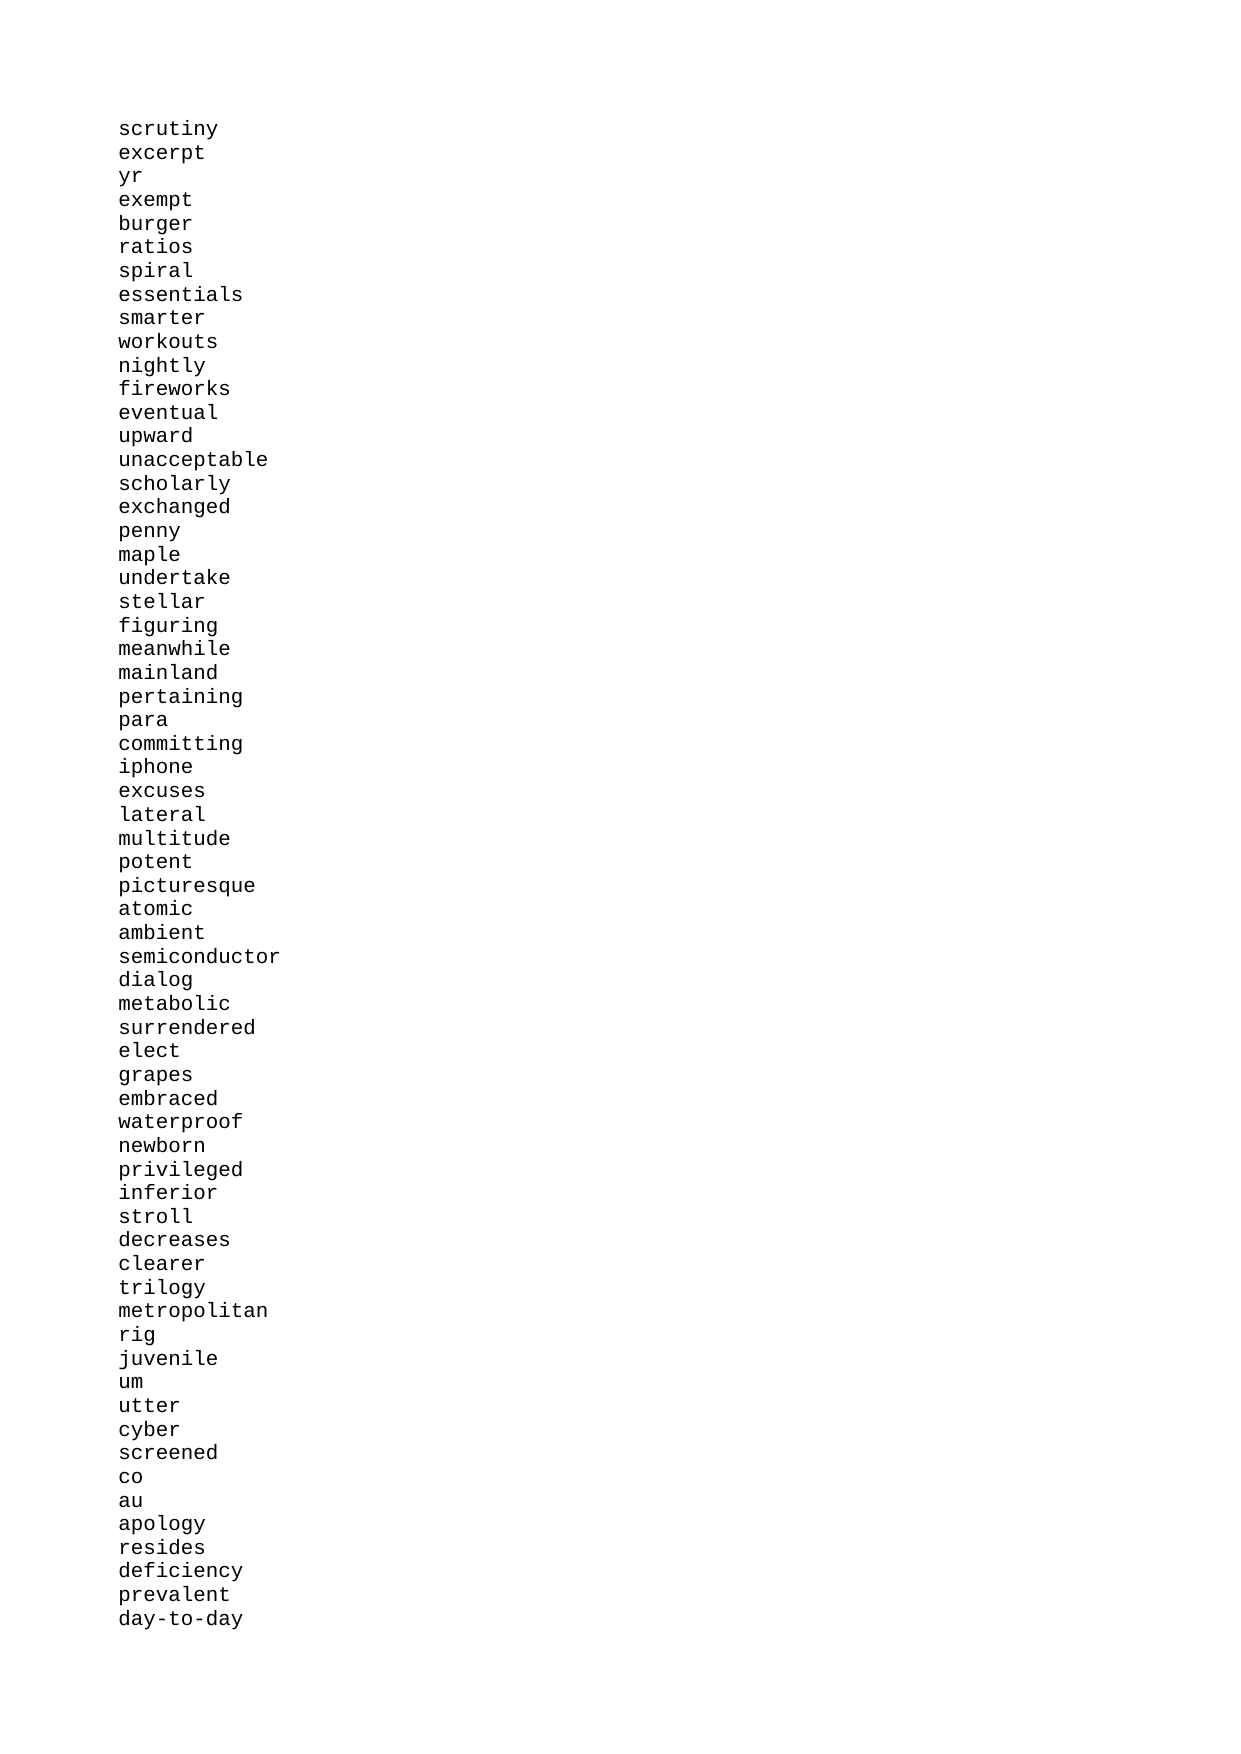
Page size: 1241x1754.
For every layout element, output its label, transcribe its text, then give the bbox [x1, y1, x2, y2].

text upward [118, 426, 1122, 449]
text essentials [118, 284, 1122, 307]
text undertake [118, 567, 1122, 591]
text excuses [118, 780, 1122, 804]
text apology [118, 1513, 1122, 1537]
text juvenile [118, 1348, 1122, 1371]
text metabolic [118, 993, 1122, 1017]
text stellar [118, 591, 1122, 615]
text unacceptable [118, 449, 1122, 473]
text dialog [118, 969, 1122, 993]
text screened [118, 1442, 1122, 1466]
text scrutiny [118, 118, 1122, 142]
text eventual [118, 402, 1122, 426]
text day-to-day [118, 1608, 1122, 1631]
text smarter [118, 307, 1122, 331]
text decreases [118, 1229, 1122, 1253]
text prevalent [118, 1584, 1122, 1608]
text burger [118, 213, 1122, 236]
text potent [118, 851, 1122, 875]
text waterproof [118, 1111, 1122, 1135]
text meanwhile [118, 638, 1122, 662]
text cyber [118, 1419, 1122, 1442]
text figuring [118, 615, 1122, 638]
text exchanged [118, 496, 1122, 520]
text maple [118, 544, 1122, 567]
text exempt [118, 189, 1122, 213]
text utter [118, 1395, 1122, 1419]
text committing [118, 733, 1122, 757]
text mainland [118, 662, 1122, 686]
text lateral [118, 804, 1122, 827]
text excerpt [118, 142, 1122, 165]
text atomic [118, 898, 1122, 922]
text pertaining [118, 686, 1122, 709]
text co [118, 1466, 1122, 1489]
text trilogy [118, 1277, 1122, 1300]
text rig [118, 1324, 1122, 1348]
text scholarly [118, 473, 1122, 496]
text ambient [118, 922, 1122, 946]
text elect [118, 1040, 1122, 1064]
text metropolitan [118, 1300, 1122, 1324]
text newborn [118, 1135, 1122, 1158]
text fireworks [118, 378, 1122, 402]
text privileged [118, 1158, 1122, 1182]
text iphone [118, 757, 1122, 780]
text deficiency [118, 1561, 1122, 1584]
text surrendered [118, 1017, 1122, 1040]
text multitude [118, 827, 1122, 851]
text inferior [118, 1182, 1122, 1206]
text stroll [118, 1206, 1122, 1229]
text workouts [118, 331, 1122, 354]
text au [118, 1489, 1122, 1513]
text um [118, 1371, 1122, 1395]
text semiconductor [118, 946, 1122, 969]
text resides [118, 1537, 1122, 1561]
text embraced [118, 1088, 1122, 1111]
text yr [118, 165, 1122, 189]
text clearer [118, 1253, 1122, 1277]
text picturesque [118, 875, 1122, 898]
text spiral [118, 260, 1122, 284]
text para [118, 709, 1122, 733]
text nightly [118, 354, 1122, 378]
text ratios [118, 236, 1122, 260]
text penny [118, 520, 1122, 544]
text grapes [118, 1064, 1122, 1088]
